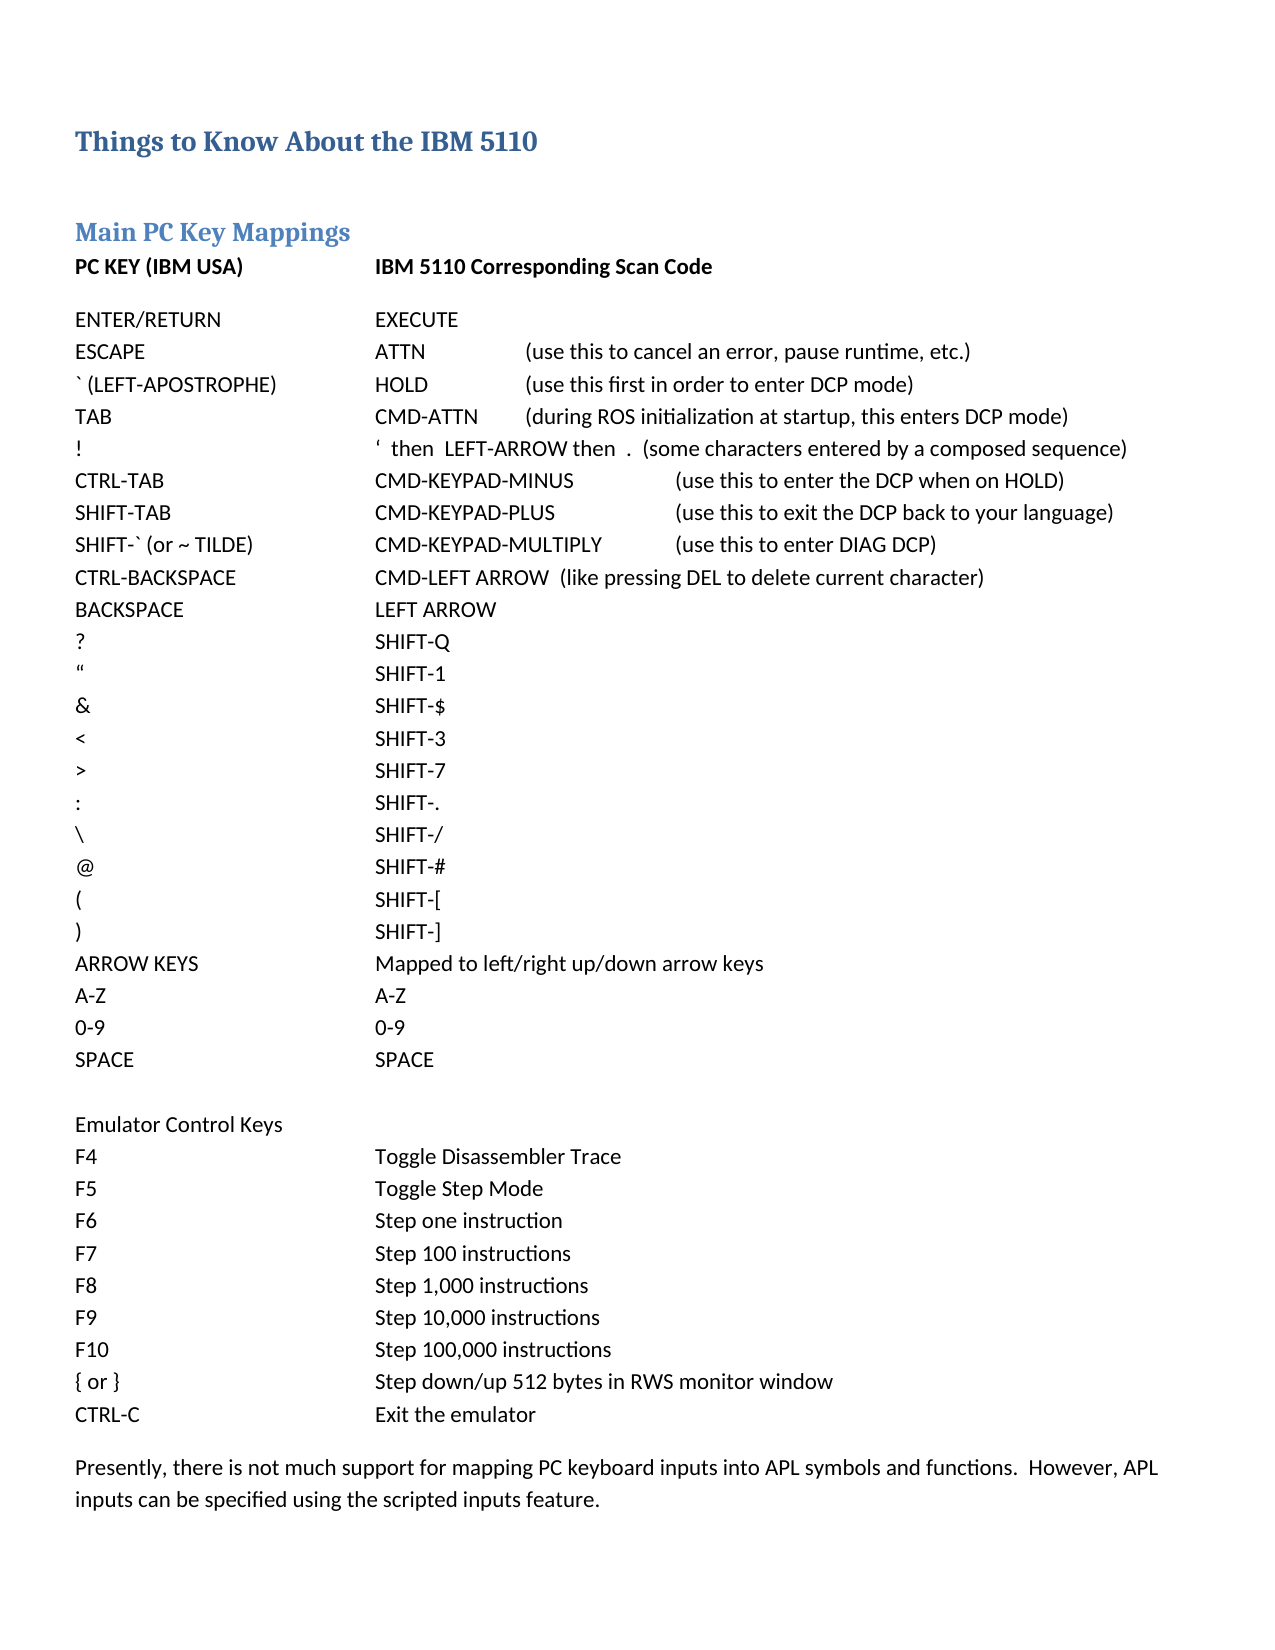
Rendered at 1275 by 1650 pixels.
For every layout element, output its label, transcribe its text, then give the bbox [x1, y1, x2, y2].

text ENTER/RETURN EXECUTE ESCAPE ATTN (use this to cancel an error, pause runtime, etc.) ` (LEFT-APOSTROPHE) HOLD (use this first in order to enter DCP mode) TAB CMD-ATTN (during ROS initialization at startup, this enters DCP mode) ! ‘ then LEFT-ARROW then . (some characters entered by a composed sequence) CTRL-TAB CMD-KEYPAD-MINUS (use this to enter the DCP when on HOLD) SHIFT-TAB CMD-KEYPAD-PLUS (use this to exit the DCP back to your language) SHIFT-` (or ~ TILDE) CMD-KEYPAD-MULTIPLY (use this to enter DIAG DCP) CTRL-BACKSPACE CMD-LEFT ARROW (like pressing DEL to delete current character) BACKSPACE LEFT ARROW ? SHIFT-Q “ SHIFT-1 & SHIFT-$ < SHIFT-3 > SHIFT-7 : SHIFT-. \ SHIFT-/ @ SHIFT-# ( SHIFT-[ ) SHIFT-] ARROW KEYS Mapped to left/right up/down arrow keys A-Z A-Z 0-9 0-9 SPACE SPACE Emulator Control Keys F4 Toggle Disassembler Trace F5 Toggle Step Mode F6 Step one instruction F7 Step 100 instructions F8 Step 1,000 instructions F9 Step 10,000 instructions F10 Step 100,000 instructions { or } Step down/up 512 bytes in RWS monitor window CTRL-C Exit the emulator [75, 305, 1200, 1428]
subtitle Things to Know About the IBM 5110 [75, 125, 1200, 158]
text PC KEY (IBM USA) IBM 5110 Corresponding Scan Code [75, 252, 1200, 280]
text Presently, there is not much support for mapping PC keyboard inputs into APL symbols and functions. However, APL inputs can be specified using the scripted inputs feature. [75, 1453, 1200, 1513]
subtitle Main PC Key Mappings [75, 217, 1200, 248]
